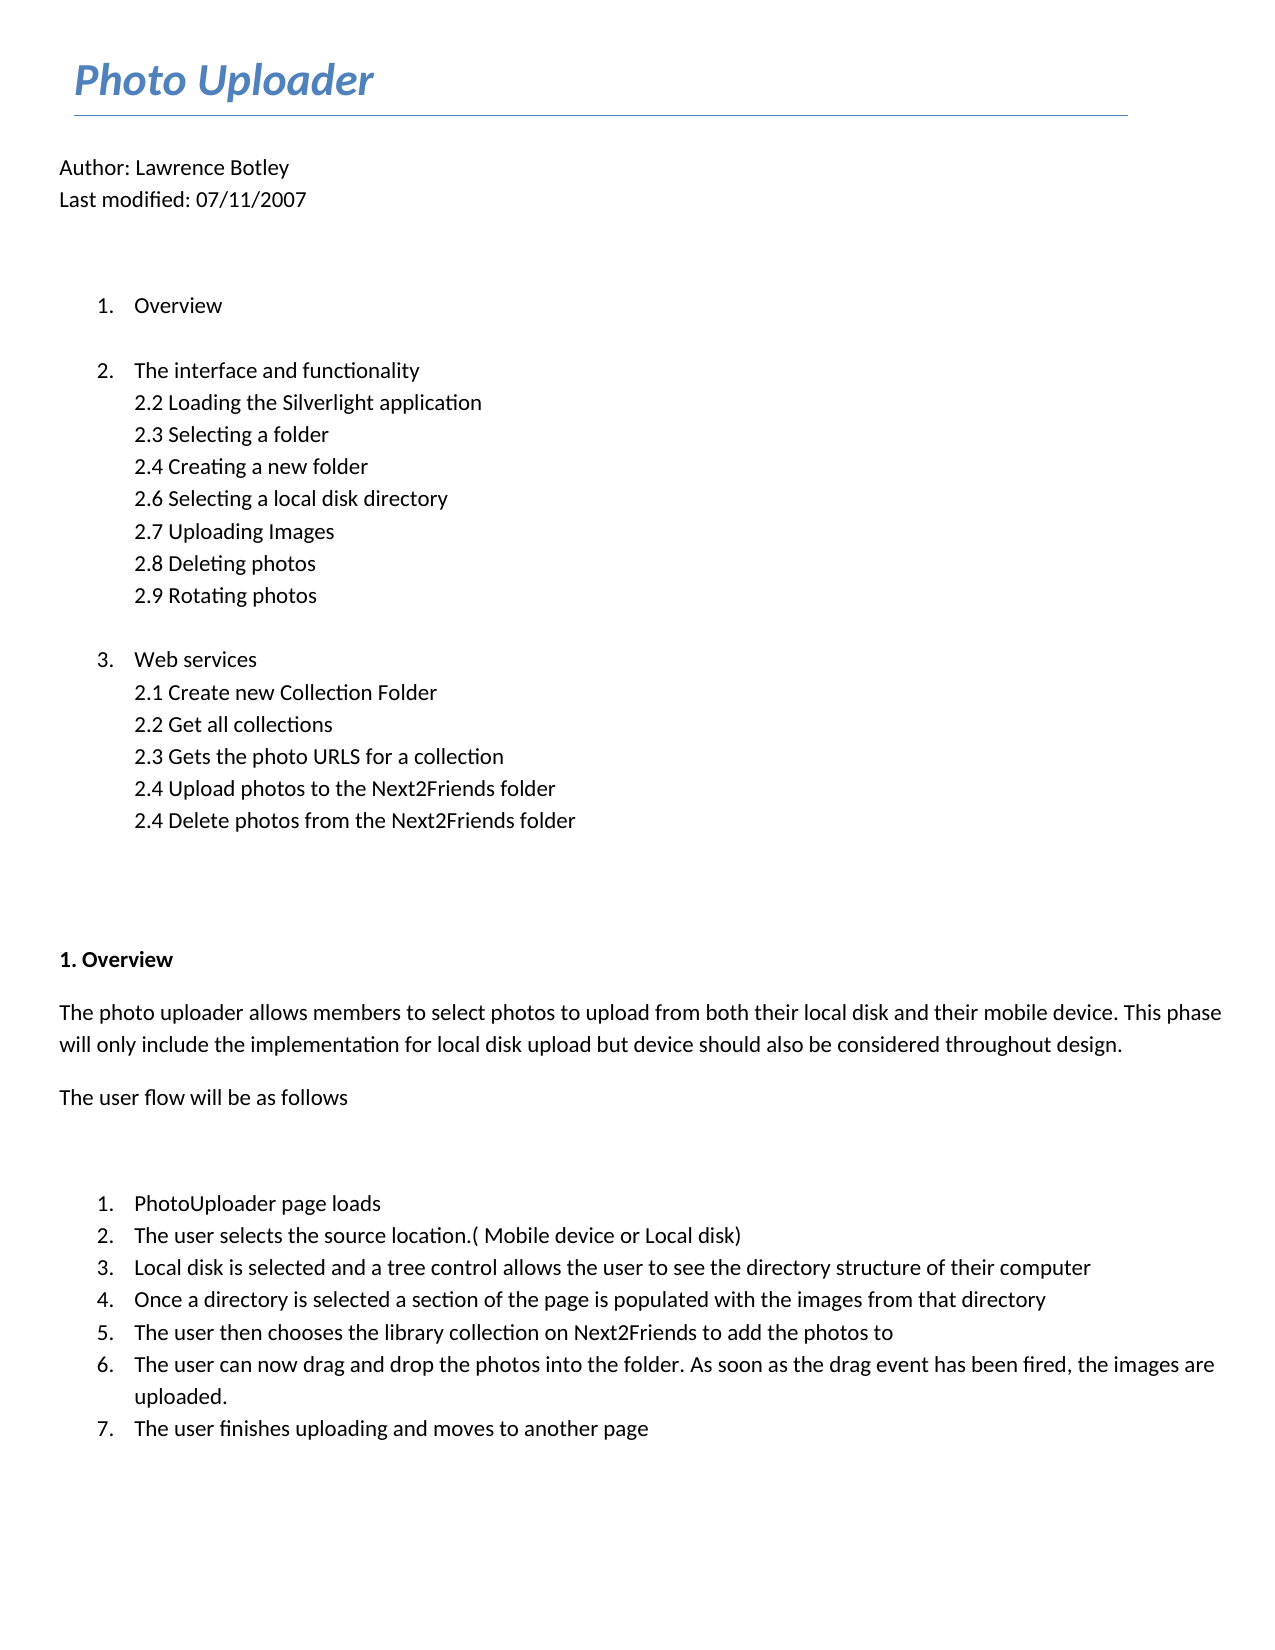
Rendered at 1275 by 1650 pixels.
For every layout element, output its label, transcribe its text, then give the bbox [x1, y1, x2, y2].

list 2.2 Get all collections [134, 710, 1226, 738]
list 2.3 Gets the photo URLS for a collection [134, 742, 1226, 770]
list The user then chooses the library collection on Next2Friends to add the photos to [97, 1318, 1226, 1346]
text Author: Lawrence Botley Last modified: 07/11/2007 [59, 153, 1226, 213]
list Web services [97, 646, 1226, 673]
list 2.4 Upload photos to the Next2Friends folder [134, 774, 1226, 802]
text Photo Uploader [74, 50, 1128, 115]
list Local disk is selected and a tree control allows the user to see the directory structure of their computer [97, 1253, 1226, 1281]
list Overview [97, 291, 1226, 352]
list The user selects the source location.( Mobile device or Local disk) [97, 1221, 1226, 1249]
text The user flow will be as follows [59, 1083, 1226, 1111]
list The user finishes uploading and moves to another page [97, 1414, 1226, 1442]
list 2.1 Create new Collection Folder [134, 678, 1226, 706]
list The user can now drag and drop the photos into the folder. As soon as the drag event has been fired, the images are uploaded. [97, 1350, 1226, 1410]
list The interface and functionality 2.2 Loading the Silverlight application 2.3 Selecting a folder 2.4 Creating a new folder 2.6 Selecting a local disk directory 2.7 Uploading Images 2.8 Deleting photos 2.9 Rotating photos [97, 356, 1226, 641]
list PhotoUploader page loads [97, 1189, 1226, 1217]
text The photo uploader allows members to select photos to upload from both their local disk and their mobile device. This phase will only include the implementation for local disk upload but device should also be considered throughout design. [59, 998, 1226, 1058]
list 2.4 Delete photos from the Next2Friends folder [134, 806, 1226, 834]
text 1. Overview [59, 945, 1226, 973]
list Once a directory is selected a section of the page is populated with the images from that directory [97, 1286, 1226, 1313]
